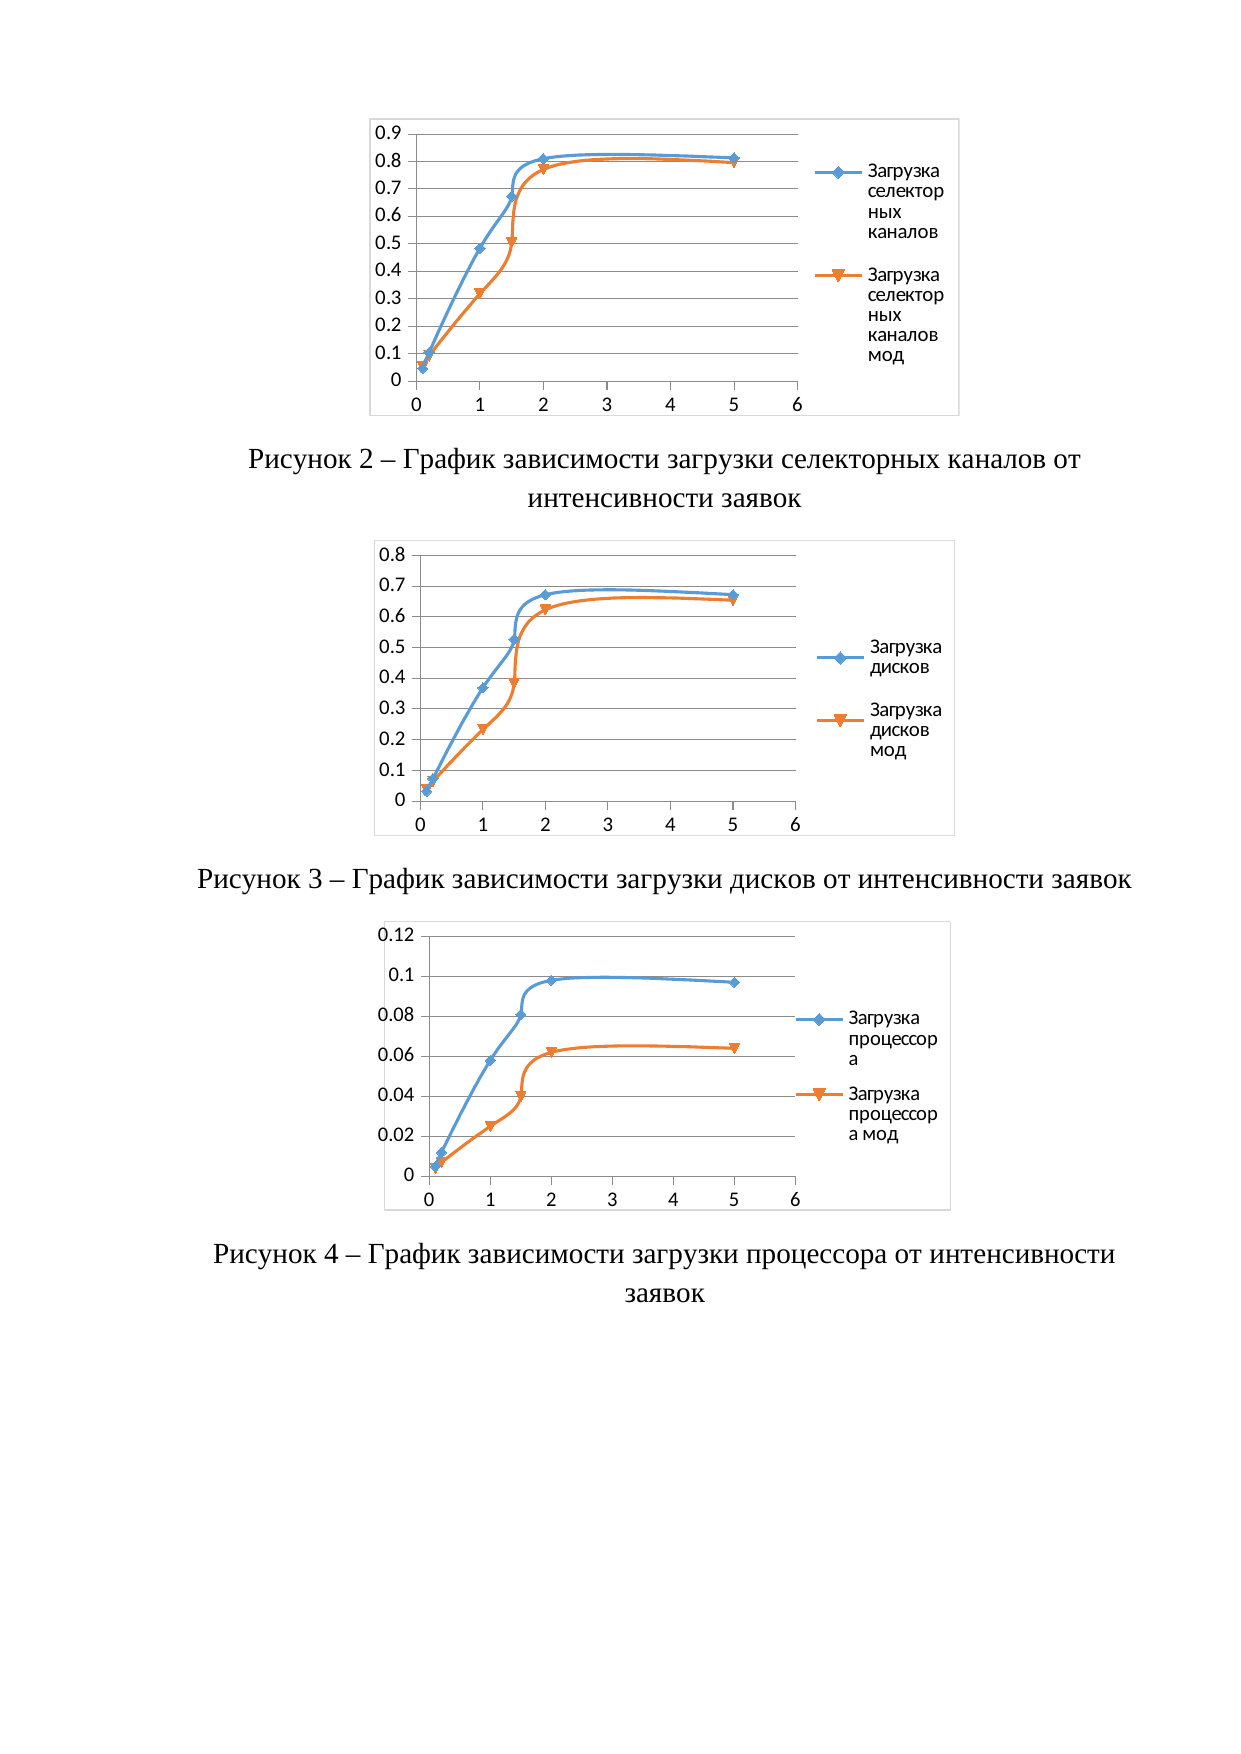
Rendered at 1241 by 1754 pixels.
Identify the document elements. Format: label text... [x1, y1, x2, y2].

text Рисунок 4 – График зависимости загрузки процессора от интенсивности заявок [177, 1236, 1152, 1308]
text Рисунок 3 – График зависимости загрузки дисков от интенсивности заявок [177, 861, 1152, 895]
text Рисунок 2 – График зависимости загрузки селекторных каналов от интенсивности заявок [177, 442, 1152, 514]
